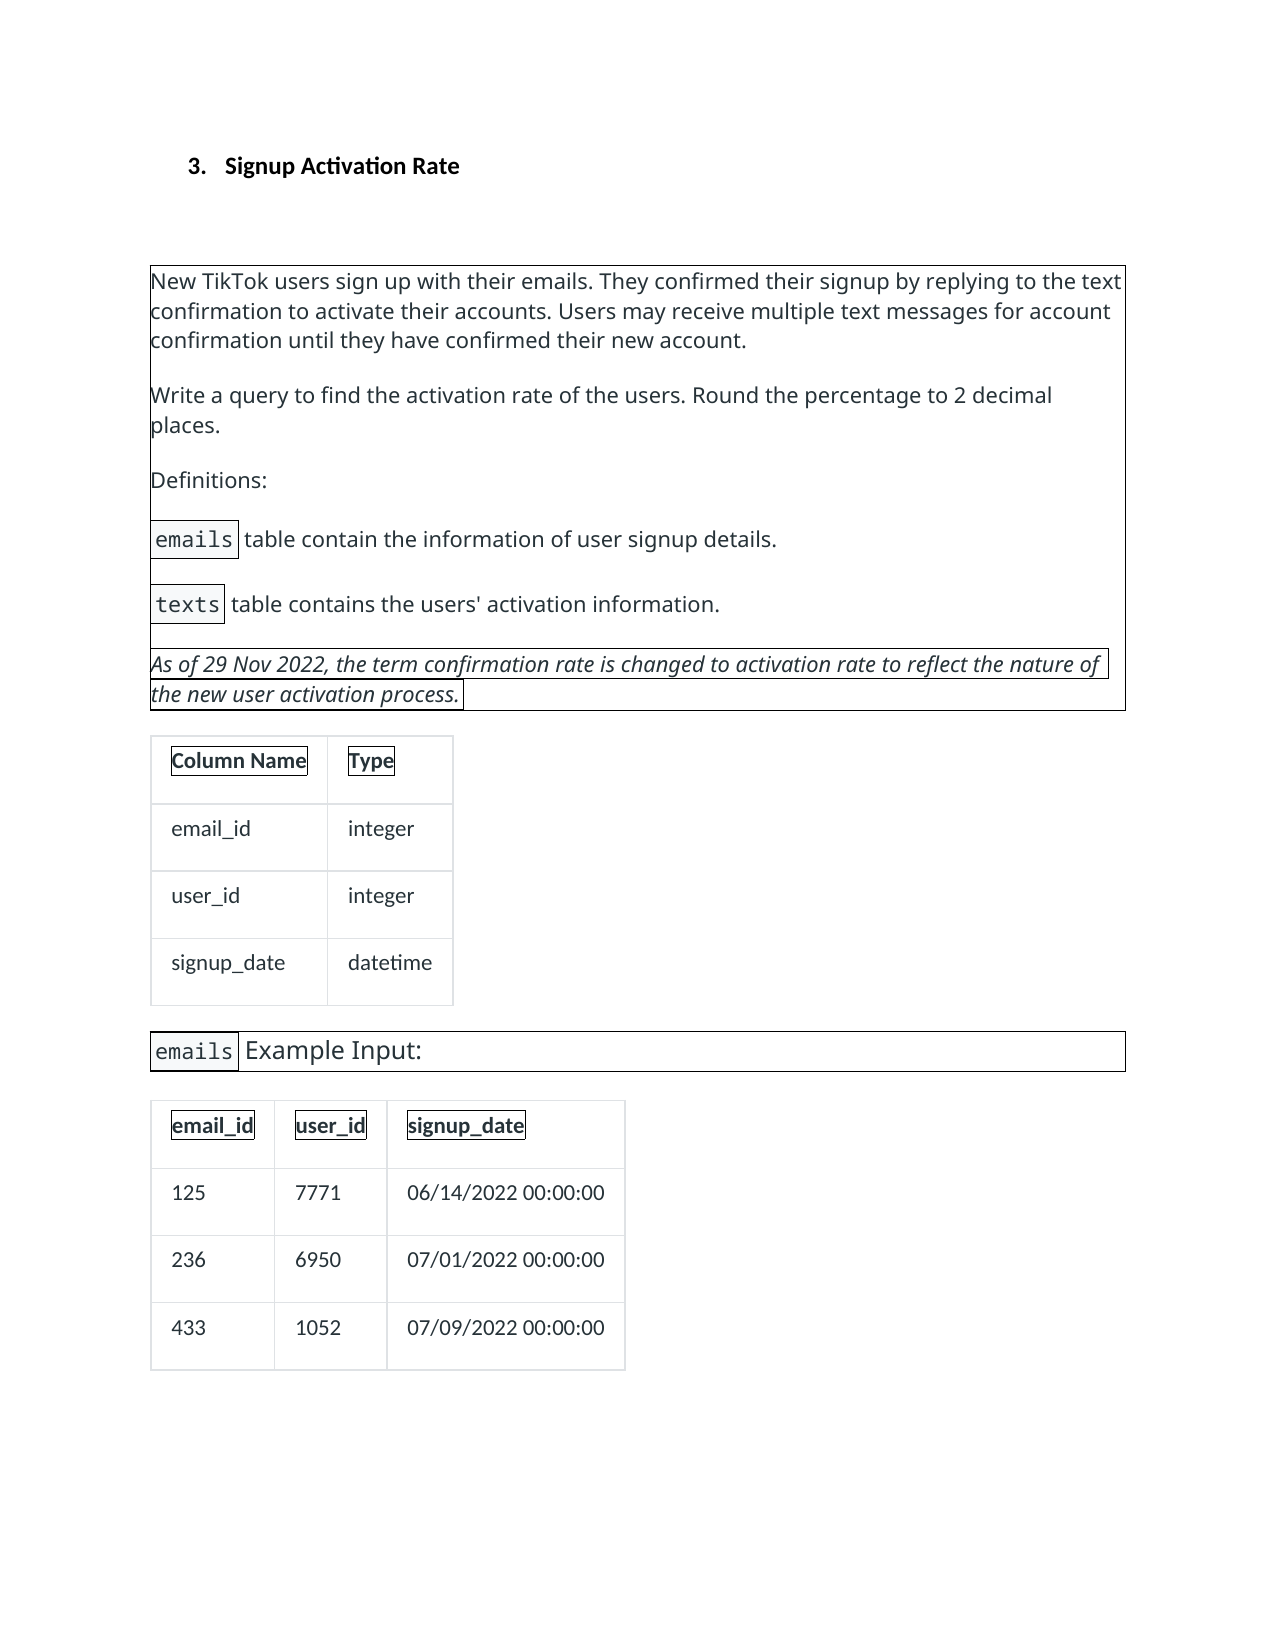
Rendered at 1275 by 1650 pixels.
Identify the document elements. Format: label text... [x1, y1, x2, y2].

text emails table contain the information of user signup details. [239, 519, 1125, 559]
table_cell 07/09/2022 00:00:00 [388, 1303, 624, 1369]
table_cell user_id [152, 872, 327, 937]
text As of 29 Nov 2022, the term confirmation rate is changed to activation rate to reflect the nature of the new user activation process. [151, 647, 1125, 710]
table_header Column Name [152, 737, 327, 803]
table_cell email_id [152, 805, 327, 870]
table_header email_id [152, 1101, 274, 1168]
table_cell signup_date [152, 939, 327, 1004]
table_cell 125 [152, 1169, 274, 1235]
text Write a query to find the activation rate of the users. Round the percentage to 2 decimal places. [151, 380, 1125, 440]
table_cell 7771 [275, 1169, 386, 1235]
table_cell 433 [152, 1303, 274, 1369]
table_cell 6950 [275, 1236, 386, 1302]
table_cell integer [328, 872, 452, 937]
table_cell 1052 [275, 1303, 386, 1369]
table_header user_id [275, 1101, 386, 1168]
subtitle emails Example Input: [239, 1032, 1125, 1071]
table_header signup_date [388, 1101, 624, 1168]
table_header Type [328, 737, 452, 803]
table_cell integer [328, 805, 452, 870]
text New TikTok users sign up with their emails. They confirmed their signup by replying to the text confirmation to activate their accounts. Users may receive multiple text messages for account confirmation until they have confirmed their new account. [151, 266, 1125, 355]
list Signup Activation Rate [187, 150, 1125, 181]
table_cell 236 [152, 1236, 274, 1302]
text Definitions: [151, 464, 1125, 495]
table_cell 06/14/2022 00:00:00 [388, 1169, 624, 1235]
table_cell 07/01/2022 00:00:00 [388, 1236, 624, 1302]
text texts table contains the users' activation information. [225, 583, 1125, 623]
table_cell datetime [328, 939, 452, 1004]
